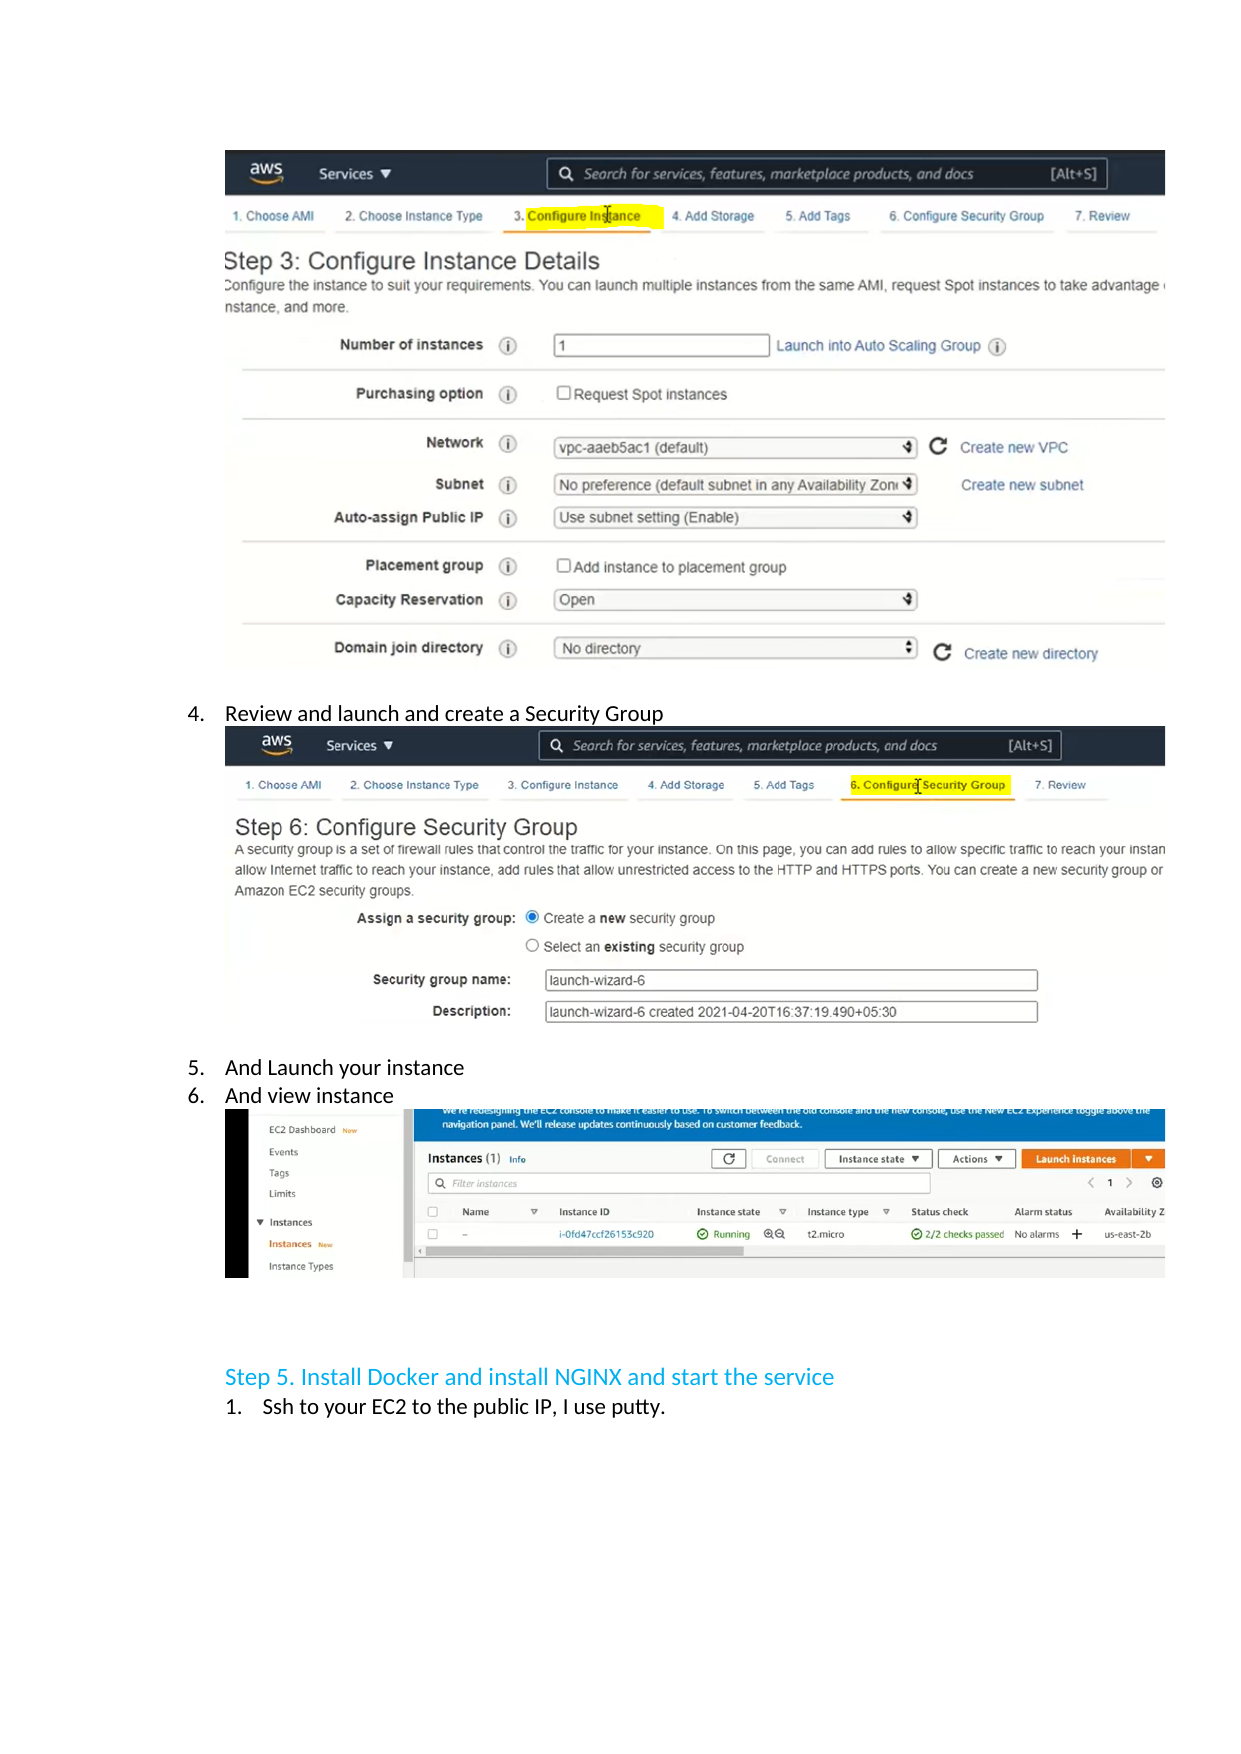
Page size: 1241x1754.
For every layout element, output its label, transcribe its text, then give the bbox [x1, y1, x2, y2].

picture [225, 1109, 1166, 1278]
list Ssh to your EC2 to the public IP, I use putty. [225, 1392, 1090, 1420]
list And view instance [187, 1081, 1090, 1109]
picture [225, 150, 1166, 669]
list Step 5. Install Docker and install NGINX and start the service [225, 1362, 1090, 1392]
list And Launch your instance [187, 1053, 1090, 1081]
list Review and launch and create a Security Group [187, 699, 1090, 727]
picture [225, 726, 1166, 1025]
